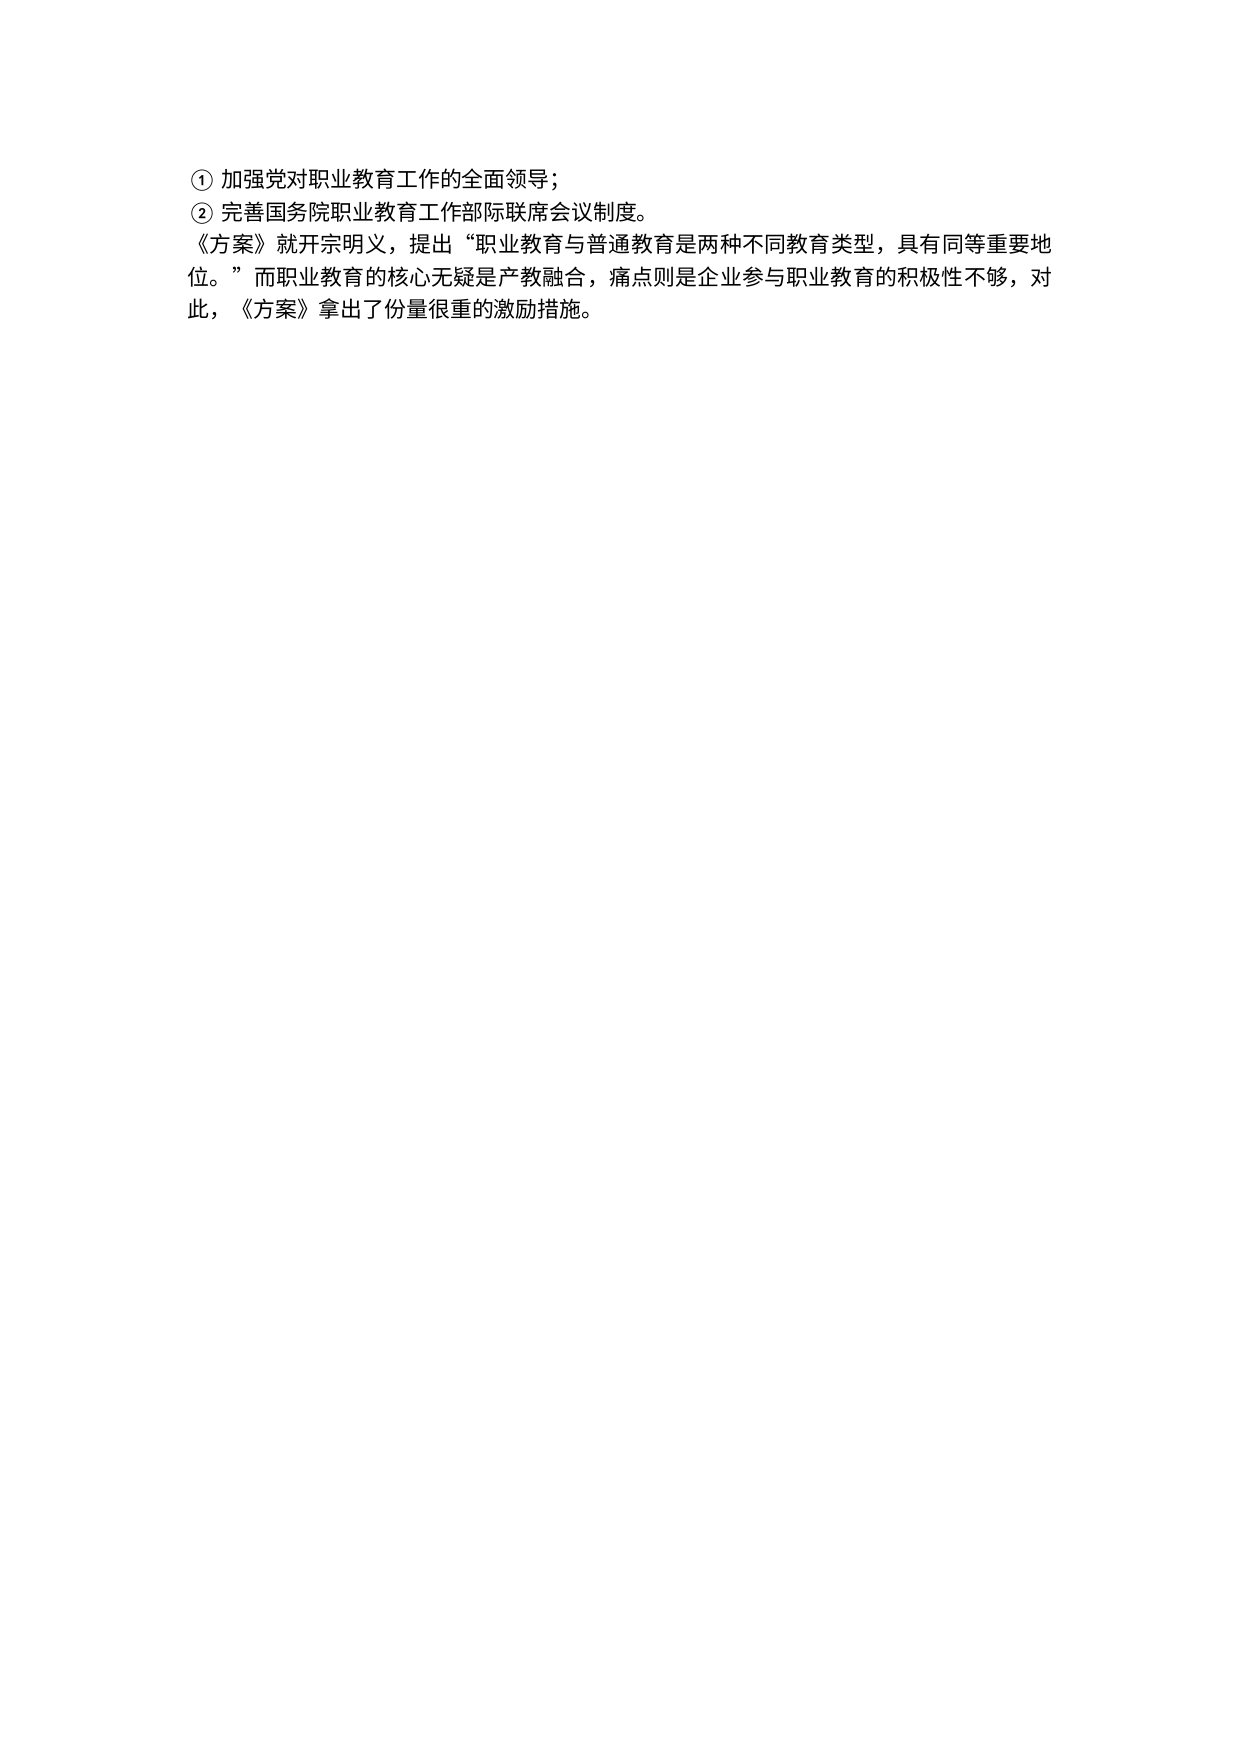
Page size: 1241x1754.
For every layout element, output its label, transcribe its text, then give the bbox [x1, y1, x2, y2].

text ①加强党对职业教育工作的全面领导； [187, 162, 1053, 194]
text 《方案》就开宗明义，提出“职业教育与普通教育是两种不同教育类型，具有同等重要地位。”而职业教育的核心无疑是产教融合，痛点则是企业参与职业教育的积极性不够，对此，《方案》拿出了份量很重的激励措施。 [187, 227, 1053, 324]
text ②完善国务院职业教育工作部际联席会议制度。 [187, 194, 1053, 227]
